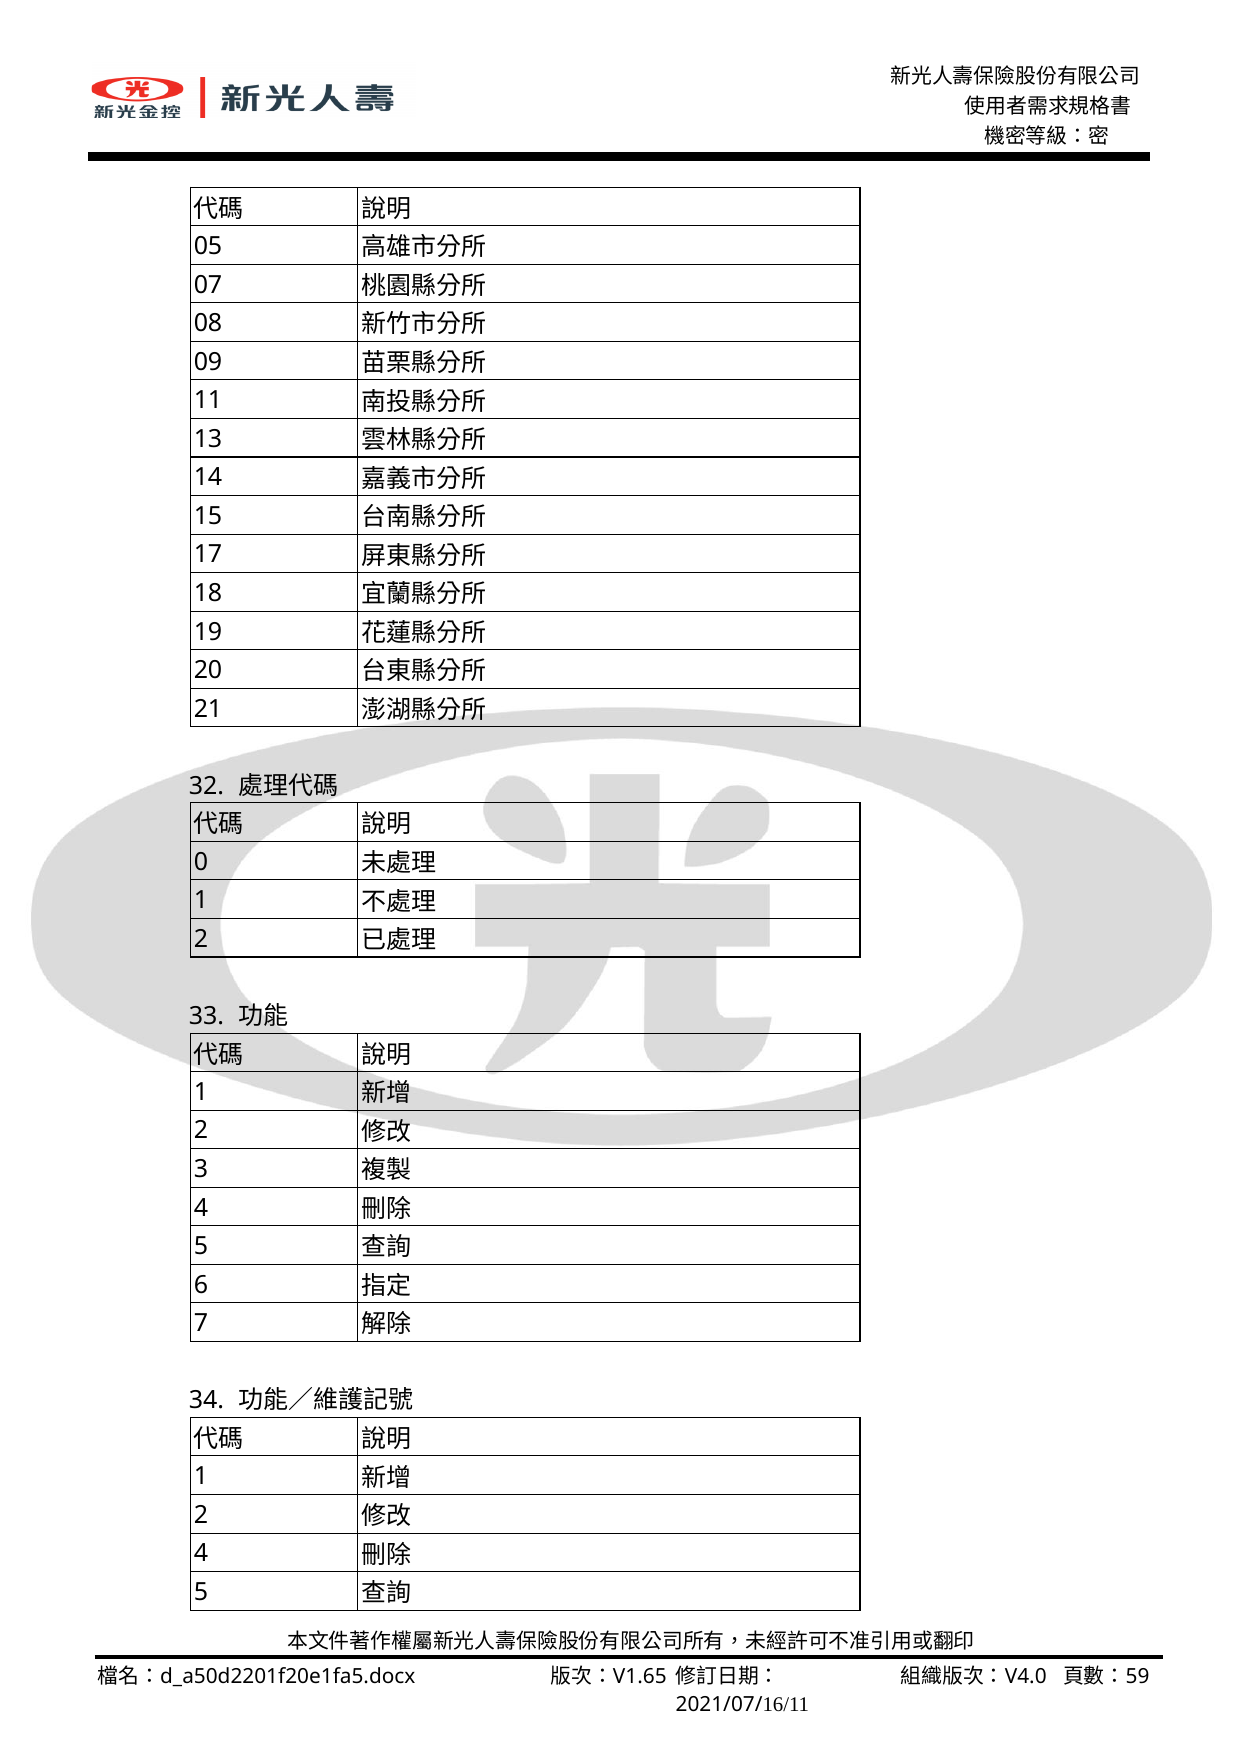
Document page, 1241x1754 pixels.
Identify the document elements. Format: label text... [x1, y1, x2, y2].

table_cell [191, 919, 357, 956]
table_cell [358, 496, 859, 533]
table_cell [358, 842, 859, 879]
list 功能 [189, 995, 1152, 1032]
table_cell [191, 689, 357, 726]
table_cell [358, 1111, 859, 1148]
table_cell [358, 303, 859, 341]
picture [91, 61, 417, 118]
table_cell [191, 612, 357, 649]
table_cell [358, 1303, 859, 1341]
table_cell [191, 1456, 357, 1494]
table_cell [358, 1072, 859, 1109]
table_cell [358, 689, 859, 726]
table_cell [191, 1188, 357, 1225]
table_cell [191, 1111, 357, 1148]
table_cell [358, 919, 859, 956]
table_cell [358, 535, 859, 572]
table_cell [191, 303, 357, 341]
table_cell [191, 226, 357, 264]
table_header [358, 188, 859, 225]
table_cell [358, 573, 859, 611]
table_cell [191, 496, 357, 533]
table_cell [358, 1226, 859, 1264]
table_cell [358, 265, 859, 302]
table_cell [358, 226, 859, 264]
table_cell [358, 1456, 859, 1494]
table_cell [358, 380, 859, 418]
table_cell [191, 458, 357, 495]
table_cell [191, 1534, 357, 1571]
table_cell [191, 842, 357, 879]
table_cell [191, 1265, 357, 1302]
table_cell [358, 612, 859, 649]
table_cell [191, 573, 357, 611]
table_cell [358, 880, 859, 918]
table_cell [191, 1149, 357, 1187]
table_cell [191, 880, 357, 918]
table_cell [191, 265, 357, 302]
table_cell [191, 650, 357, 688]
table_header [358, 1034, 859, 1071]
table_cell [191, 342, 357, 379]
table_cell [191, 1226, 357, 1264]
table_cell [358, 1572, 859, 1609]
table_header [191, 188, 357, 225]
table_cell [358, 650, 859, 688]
list 處理代碼 [189, 765, 1152, 802]
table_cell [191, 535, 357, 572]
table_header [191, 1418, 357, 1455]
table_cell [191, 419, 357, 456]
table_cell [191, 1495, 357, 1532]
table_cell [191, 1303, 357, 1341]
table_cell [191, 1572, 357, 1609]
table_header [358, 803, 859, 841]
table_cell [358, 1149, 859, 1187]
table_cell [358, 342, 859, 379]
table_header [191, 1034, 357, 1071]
list 功能／維護記號 [189, 1379, 1152, 1417]
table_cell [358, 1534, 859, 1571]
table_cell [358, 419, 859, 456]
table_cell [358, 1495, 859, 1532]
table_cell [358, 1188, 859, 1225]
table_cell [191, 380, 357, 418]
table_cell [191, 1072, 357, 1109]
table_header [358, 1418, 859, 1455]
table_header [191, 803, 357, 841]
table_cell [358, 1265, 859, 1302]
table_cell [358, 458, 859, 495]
picture [25, 699, 1215, 1152]
